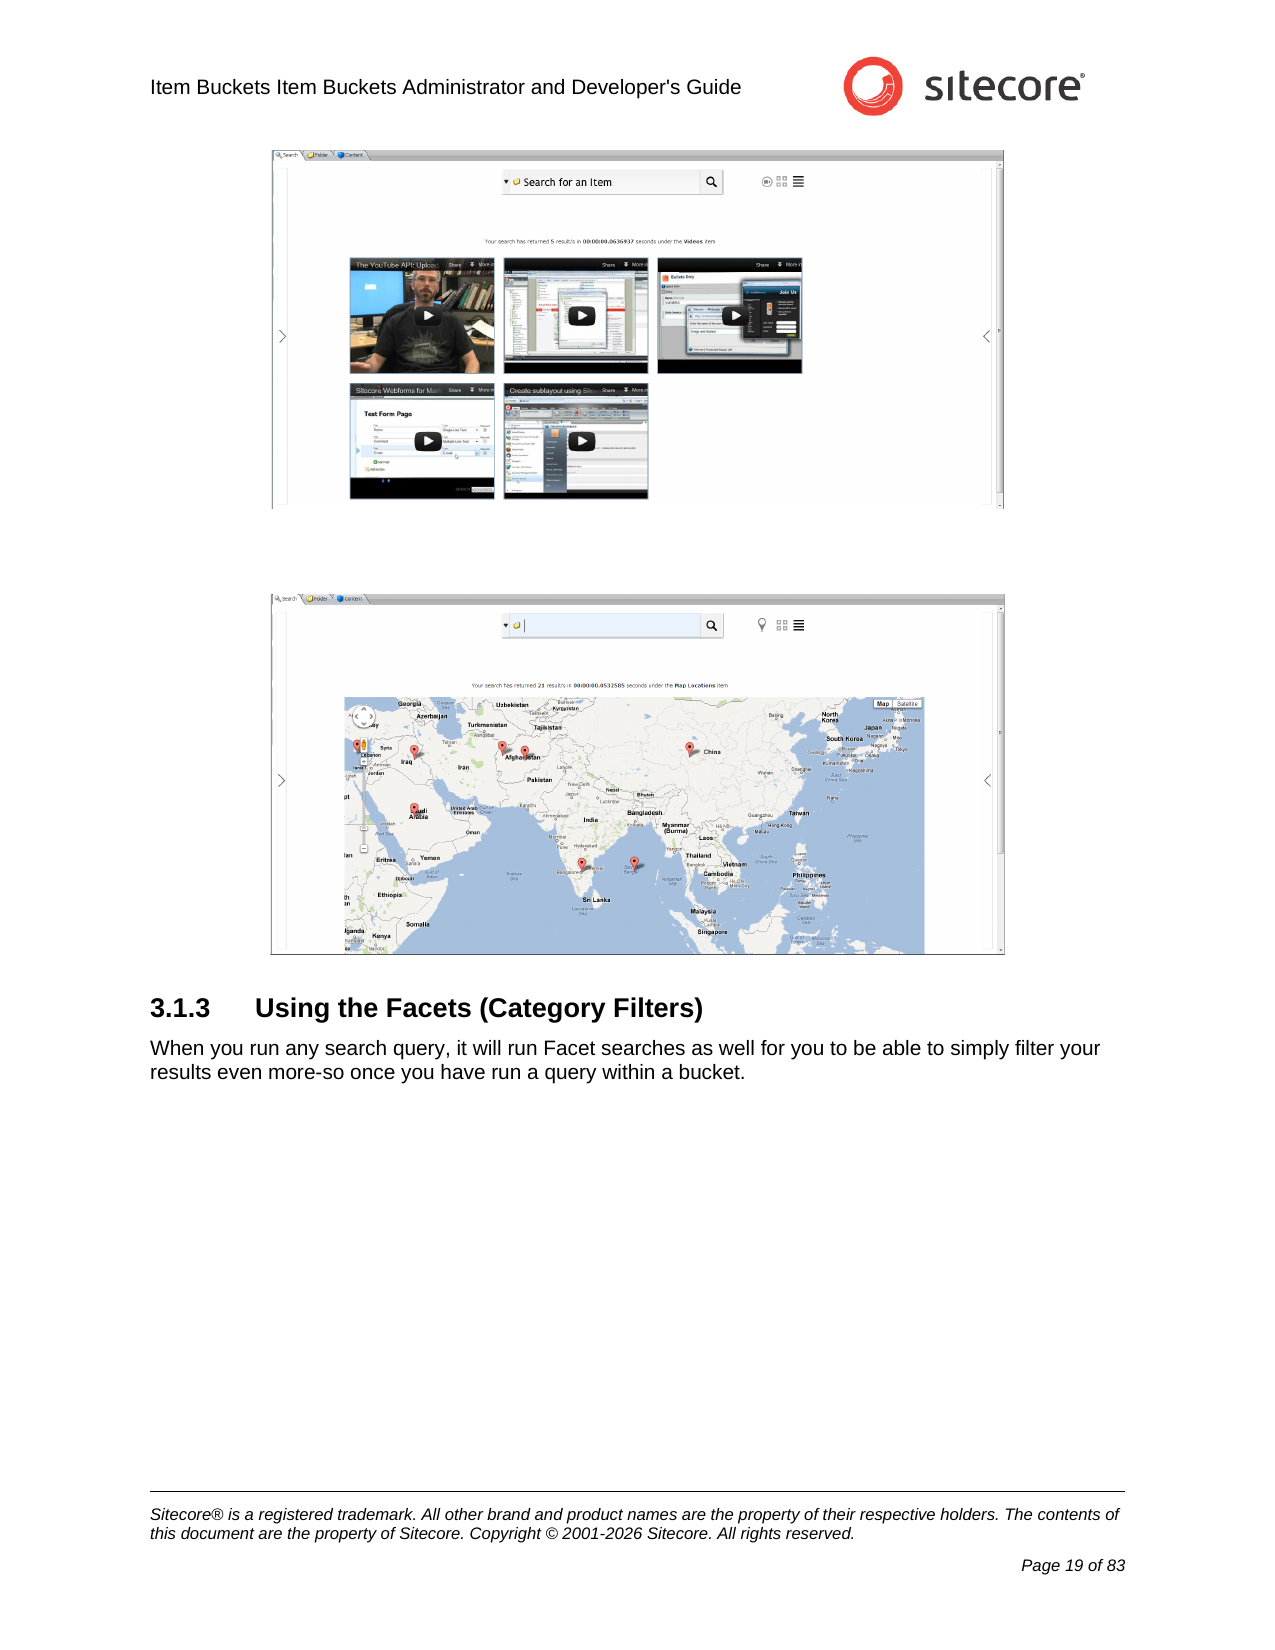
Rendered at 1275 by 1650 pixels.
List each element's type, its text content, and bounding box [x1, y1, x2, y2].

text When you run any search query, it will run Facet searches as well for you to be able to simply filter your results even more-so once you have run a query within a bucket. [150, 1036, 1125, 1083]
picture [838, 51, 1090, 121]
picture [271, 150, 1004, 509]
picture [270, 594, 1005, 955]
subtitle Using the Facets (Category Filters) [150, 992, 1125, 1023]
